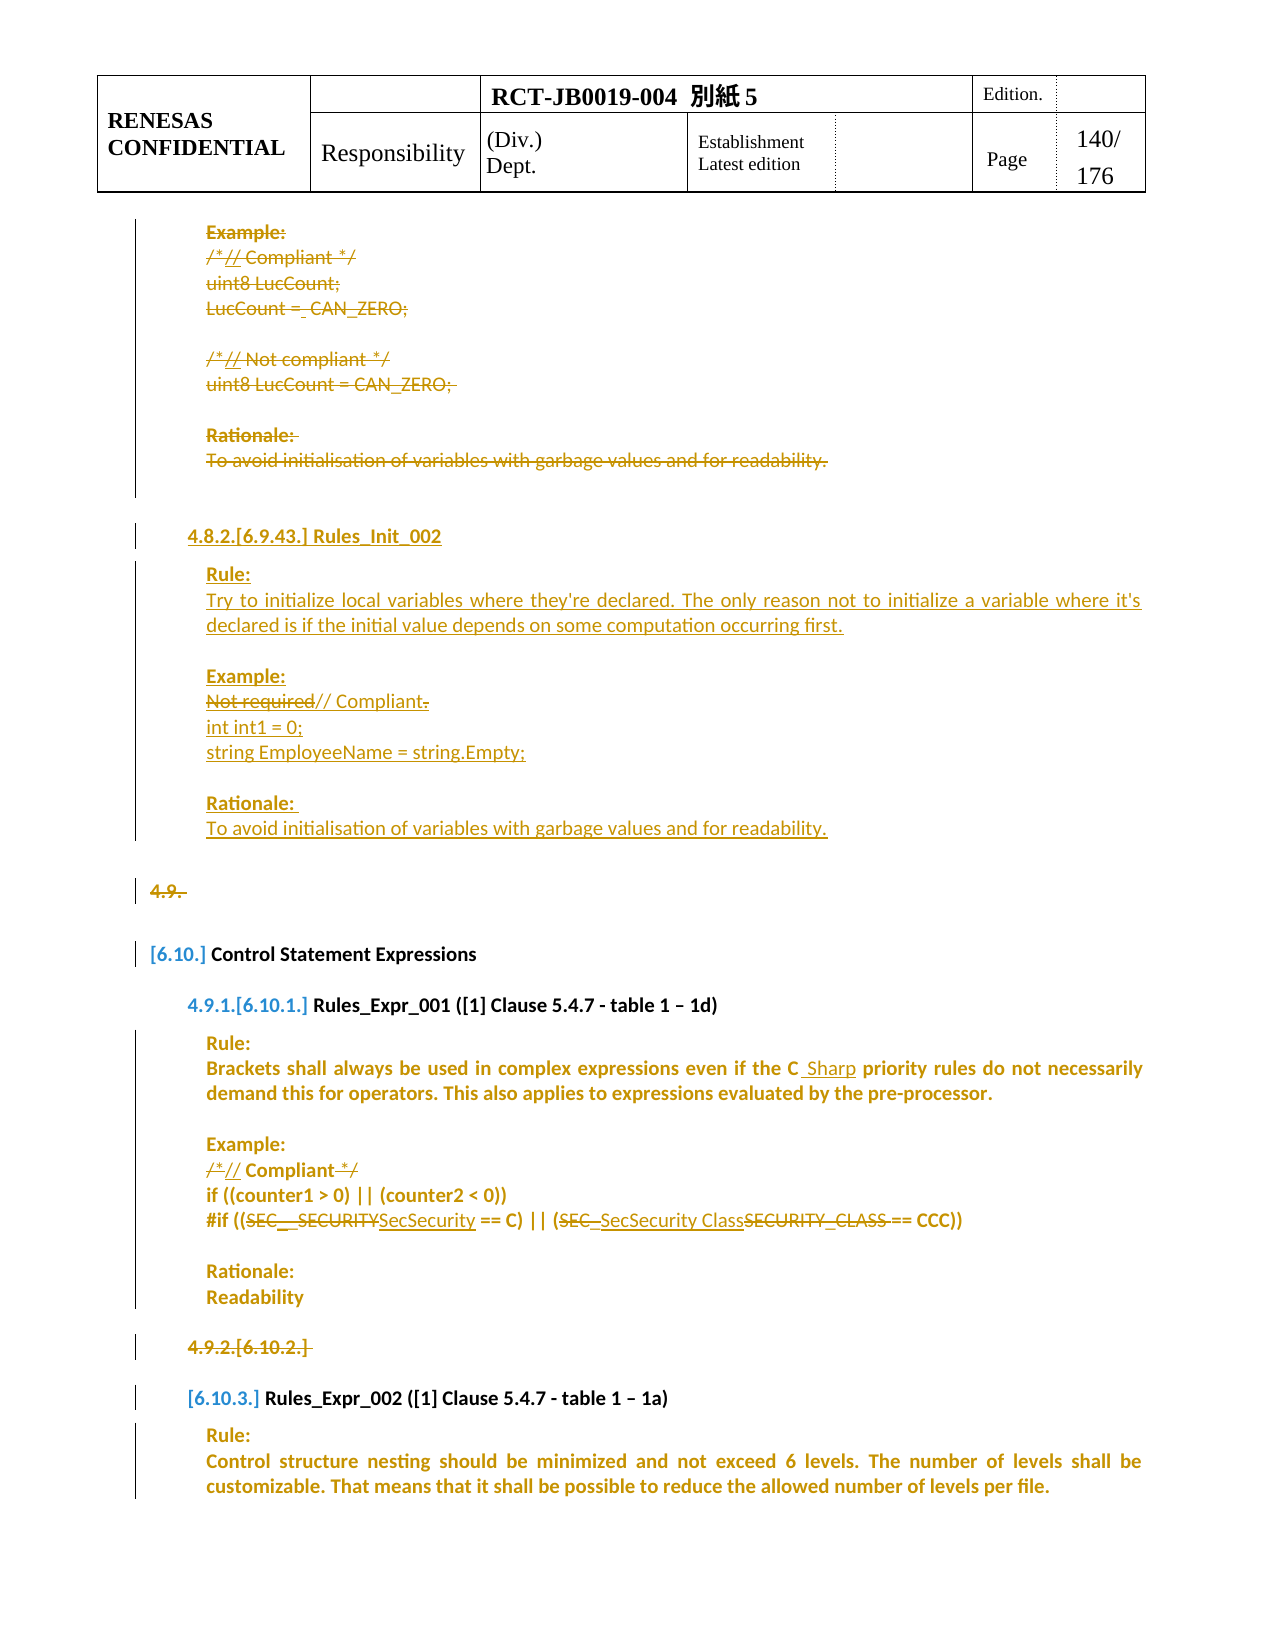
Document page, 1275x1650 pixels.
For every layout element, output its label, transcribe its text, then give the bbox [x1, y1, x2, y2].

subtitle Control Statement Expressions [150, 941, 1144, 967]
text Example: [206, 1131, 1144, 1157]
subtitle Rules_Expr_002 ([1] Clause 5.4.7 - table 1 – 1a) [187, 1385, 1144, 1410]
text if ((counter1 > 0) || (counter2 < 0)) [206, 1182, 1144, 1208]
text Rule: [206, 1423, 1144, 1448]
text Rule: [206, 1030, 1144, 1055]
text #if (( == C) || (== CCC)) [206, 1208, 1144, 1233]
text Brackets shall always be used in complex expressions even if the C priority rules do not necessarily demand this for operators. This also applies to expressions evaluated by the pre-processor. [206, 1055, 1144, 1106]
text Compliant [206, 1157, 1144, 1182]
text Rationale: [206, 1258, 1144, 1284]
text Readability [206, 1284, 1144, 1309]
text Control structure nesting should be minimized and not exceed 6 levels. The number of levels shall be customizable. That means that it shall be possible to reduce the allowed number of levels per file. [206, 1448, 1144, 1499]
subtitle Rules_Expr_001 ([1] Clause 5.4.7 - table 1 – 1d) [187, 992, 1144, 1017]
